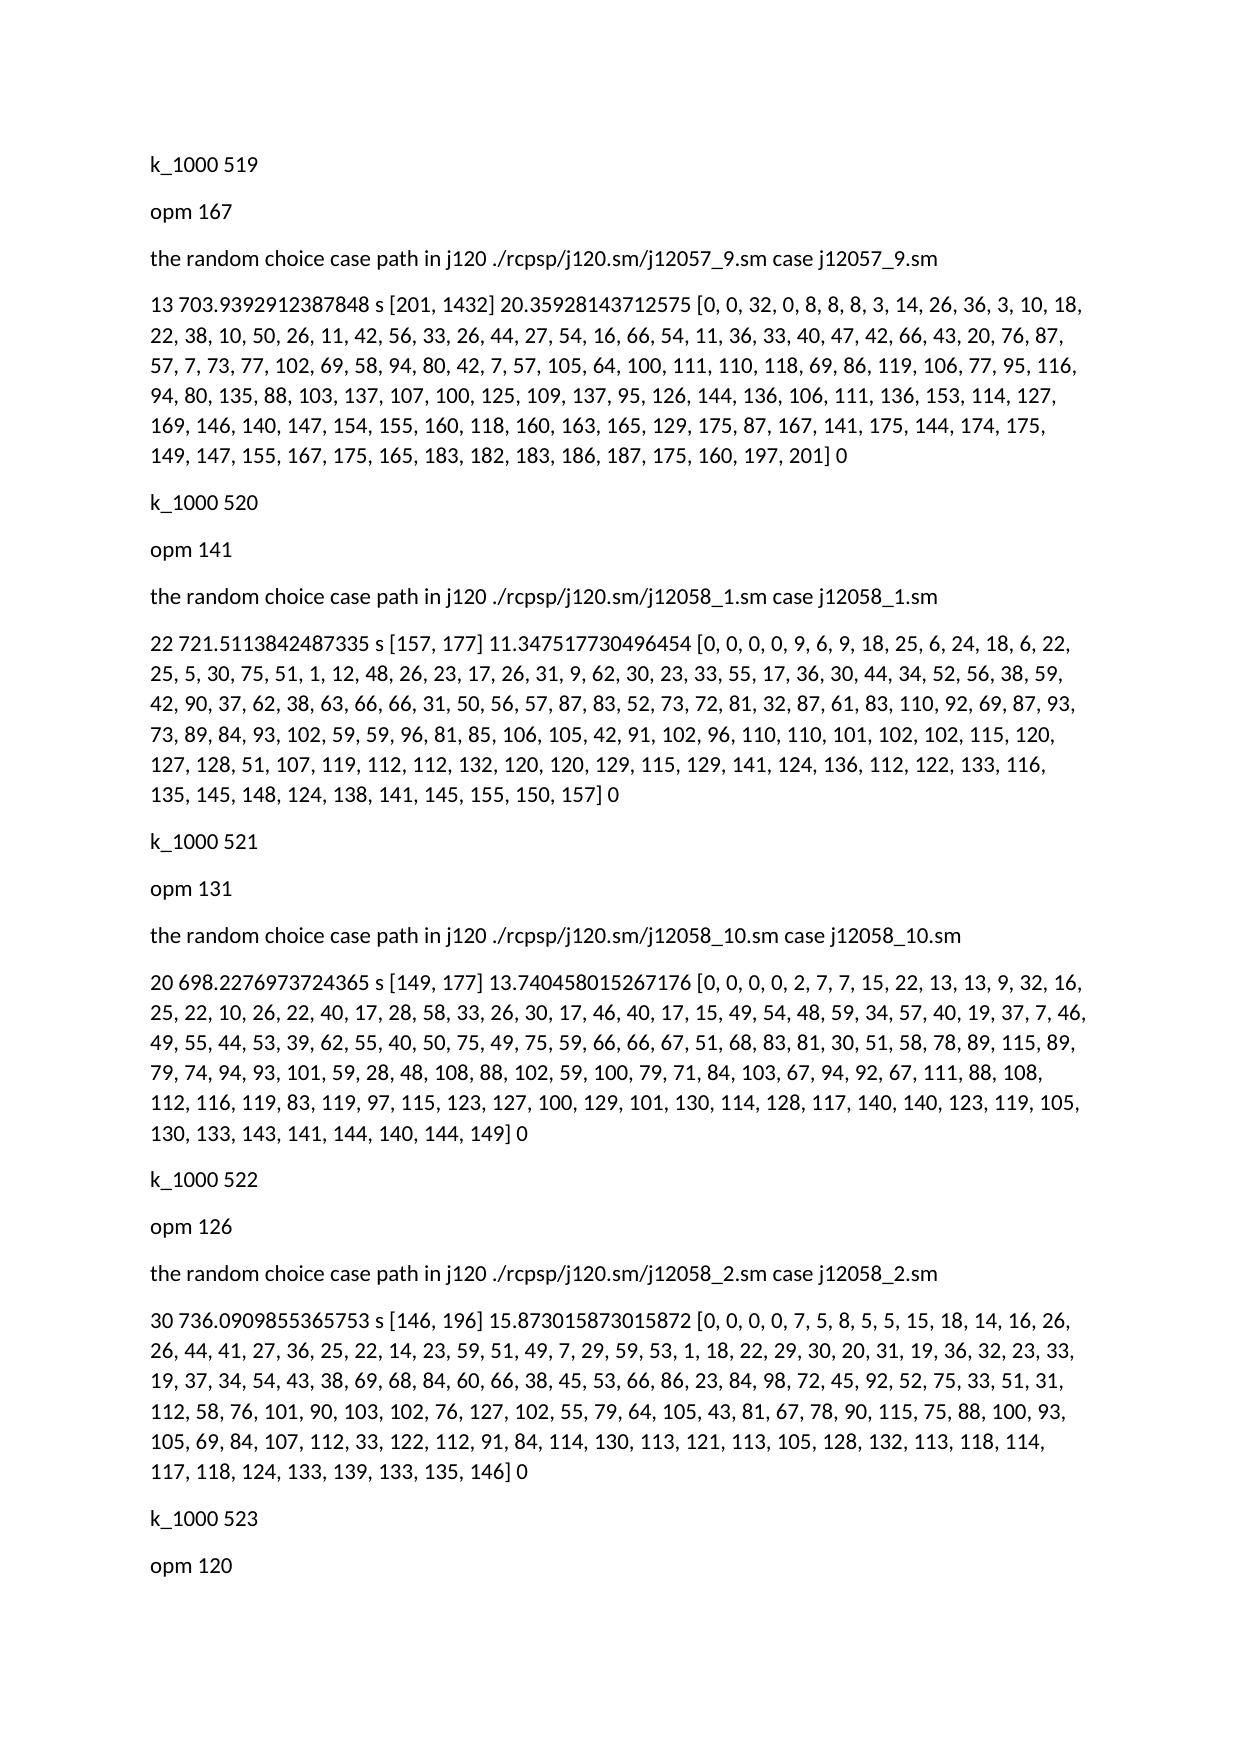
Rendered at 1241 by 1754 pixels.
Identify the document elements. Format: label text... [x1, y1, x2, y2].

text opm 126 [150, 1212, 1090, 1241]
text the random choice case path in j120 ./rcpsp/j120.sm/j12057_9.sm case j12057_9.sm [150, 244, 1090, 272]
text opm 131 [150, 874, 1090, 902]
text the random choice case path in j120 ./rcpsp/j120.sm/j12058_2.sm case j12058_2.sm [150, 1259, 1090, 1287]
text opm 141 [150, 535, 1090, 563]
text k_1000 522 [150, 1166, 1090, 1194]
text opm 120 [150, 1551, 1090, 1579]
text k_1000 520 [150, 488, 1090, 517]
text opm 167 [150, 197, 1090, 225]
text the random choice case path in j120 ./rcpsp/j120.sm/j12058_1.sm case j12058_1.sm [150, 582, 1090, 610]
text 30 736.0909855365753 s [146, 196] 15.873015873015872 [0, 0, 0, 0, 7, 5, 8, 5, 5, 15, 18, 14, 16, 26, 26, 44, 41, 27, 36, 25, 22, 14, 23, 59, 51, 49, 7, 29, 59, 53, 1, 18, 22, 29, 30, 20, 31, 19, 36, 32, 23, 33, 19, 37, 34, 54, 43, 38, 69, 68, 84, 60, 66, 38, 45, 53, 66, 86, 23, 84, 98, 72, 45, 92, 52, 75, 33, 51, 31, 112, 58, 76, 101, 90, 103, 102, 76, 127, 102, 55, 79, 64, 105, 43, 81, 67, 78, 90, 115, 75, 88, 100, 93, 105, 69, 84, 107, 112, 33, 122, 112, 91, 84, 114, 130, 113, 121, 113, 105, 128, 132, 113, 118, 114, 117, 118, 124, 133, 139, 133, 135, 146] 0 [150, 1306, 1090, 1485]
text 13 703.9392912387848 s [201, 1432] 20.35928143712575 [0, 0, 32, 0, 8, 8, 8, 3, 14, 26, 36, 3, 10, 18, 22, 38, 10, 50, 26, 11, 42, 56, 33, 26, 44, 27, 54, 16, 66, 54, 11, 36, 33, 40, 47, 42, 66, 43, 20, 76, 87, 57, 7, 73, 77, 102, 69, 58, 94, 80, 42, 7, 57, 105, 64, 100, 111, 110, 118, 69, 86, 119, 106, 77, 95, 116, 94, 80, 135, 88, 103, 137, 107, 100, 125, 109, 137, 95, 126, 144, 136, 106, 111, 136, 153, 114, 127, 169, 146, 140, 147, 154, 155, 160, 118, 160, 163, 165, 129, 175, 87, 167, 141, 175, 144, 174, 175, 149, 147, 155, 167, 175, 165, 183, 182, 183, 186, 187, 175, 160, 197, 201] 0 [150, 291, 1090, 470]
text k_1000 521 [150, 827, 1090, 855]
text k_1000 523 [150, 1504, 1090, 1532]
text 22 721.5113842487335 s [157, 177] 11.347517730496454 [0, 0, 0, 0, 9, 6, 9, 18, 25, 6, 24, 18, 6, 22, 25, 5, 30, 75, 51, 1, 12, 48, 26, 23, 17, 26, 31, 9, 62, 30, 23, 33, 55, 17, 36, 30, 44, 34, 52, 56, 38, 59, 42, 90, 37, 62, 38, 63, 66, 66, 31, 50, 56, 57, 87, 83, 52, 73, 72, 81, 32, 87, 61, 83, 110, 92, 69, 87, 93, 73, 89, 84, 93, 102, 59, 59, 96, 81, 85, 106, 105, 42, 91, 102, 96, 110, 110, 101, 102, 102, 115, 120, 127, 128, 51, 107, 119, 112, 112, 132, 120, 120, 129, 115, 129, 141, 124, 136, 112, 122, 133, 116, 135, 145, 148, 124, 138, 141, 145, 155, 150, 157] 0 [150, 629, 1090, 808]
text k_1000 519 [150, 150, 1090, 178]
text 20 698.2276973724365 s [149, 177] 13.740458015267176 [0, 0, 0, 0, 2, 7, 7, 15, 22, 13, 13, 9, 32, 16, 25, 22, 10, 26, 22, 40, 17, 28, 58, 33, 26, 30, 17, 46, 40, 17, 15, 49, 54, 48, 59, 34, 57, 40, 19, 37, 7, 46, 49, 55, 44, 53, 39, 62, 55, 40, 50, 75, 49, 75, 59, 66, 66, 67, 51, 68, 83, 81, 30, 51, 58, 78, 89, 115, 89, 79, 74, 94, 93, 101, 59, 28, 48, 108, 88, 102, 59, 100, 79, 71, 84, 103, 67, 94, 92, 67, 111, 88, 108, 112, 116, 119, 83, 119, 97, 115, 123, 127, 100, 129, 101, 130, 114, 128, 117, 140, 140, 123, 119, 105, 130, 133, 143, 141, 144, 140, 144, 149] 0 [150, 968, 1090, 1147]
text the random choice case path in j120 ./rcpsp/j120.sm/j12058_10.sm case j12058_10.sm [150, 921, 1090, 949]
